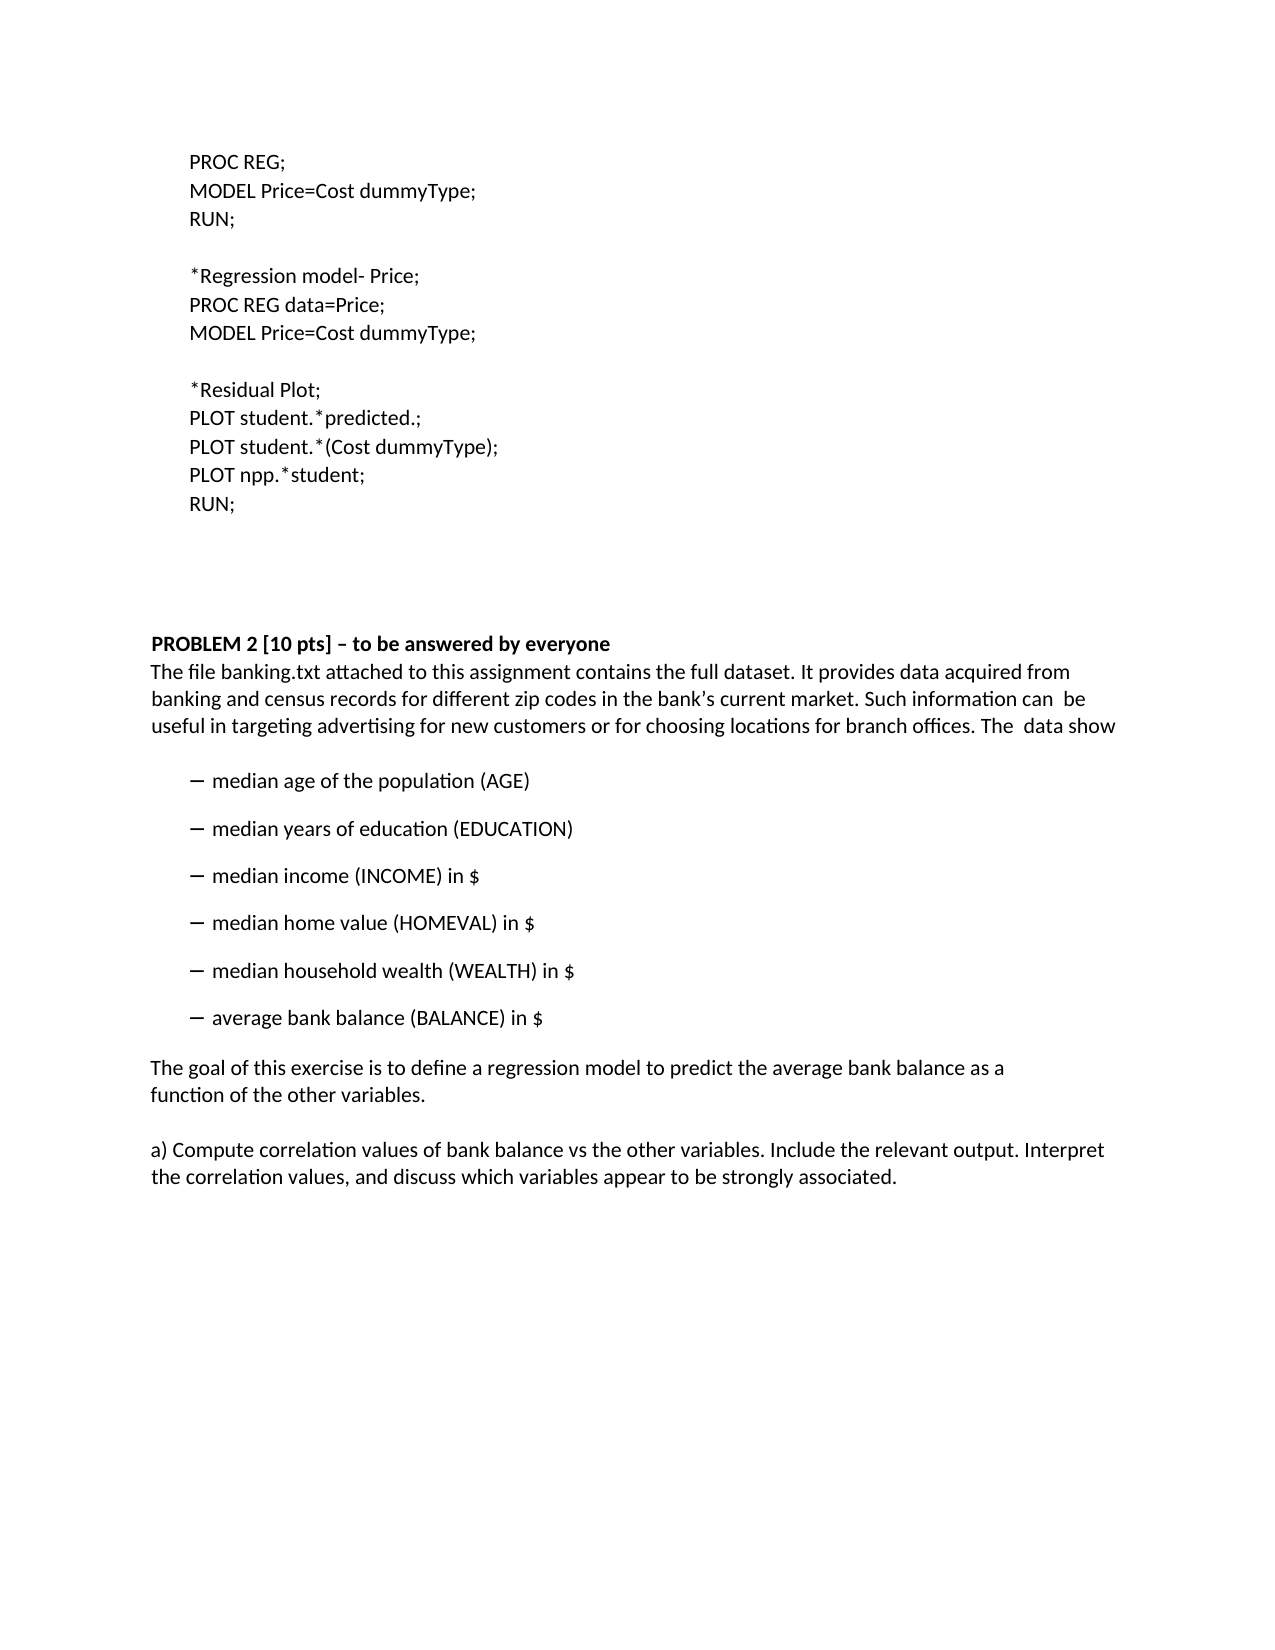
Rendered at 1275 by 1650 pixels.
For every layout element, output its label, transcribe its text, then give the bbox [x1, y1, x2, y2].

text PROC REG; [189, 148, 1130, 175]
text a) Compute correlation values of bank balance vs the other variables. Include the relevant output. Interpret the correlation values, and discuss which variables appear to be strongly associated. [150, 1137, 1121, 1190]
text − median years of education (EDUCATION) [188, 804, 1130, 848]
text − median home value (HOMEVAL) in $ [188, 898, 1130, 943]
text PLOT student.*predicted.; [189, 404, 1130, 431]
text *Residual Plot; [189, 376, 1130, 403]
text − median income (INCOME) in $ [188, 851, 1130, 896]
text The file banking.txt attached to this assignment contains the full dataset. It provides data acquired from banking and census records for different zip codes in the bank’s current market. Such information can be useful in targeting advertising for new customers or for choosing locations for branch offices. The data show [150, 658, 1121, 739]
text RUN; [189, 490, 1130, 516]
text PLOT student.*(Cost dummyType); [189, 433, 1130, 459]
text − median household wealth (WEALTH) in $ [188, 946, 1130, 991]
text *Regression model- Price; [189, 262, 1130, 289]
text PROC REG data=Price; [189, 291, 1130, 317]
text − average bank balance (BALANCE) in $ [188, 993, 1130, 1038]
text MODEL Price=Cost dummyType; [189, 177, 1130, 204]
text The goal of this exercise is to define a regression model to predict the average bank balance as a function of the other variables. [150, 1054, 1051, 1108]
text MODEL Price=Cost dummyType; [189, 319, 1130, 346]
text RUN; [189, 205, 1130, 232]
text − median age of the population (AGE) [188, 756, 1130, 801]
text PROBLEM 2 [10 pts] – to be answered by everyone [151, 631, 1130, 657]
text PLOT npp.*student; [189, 461, 1130, 488]
